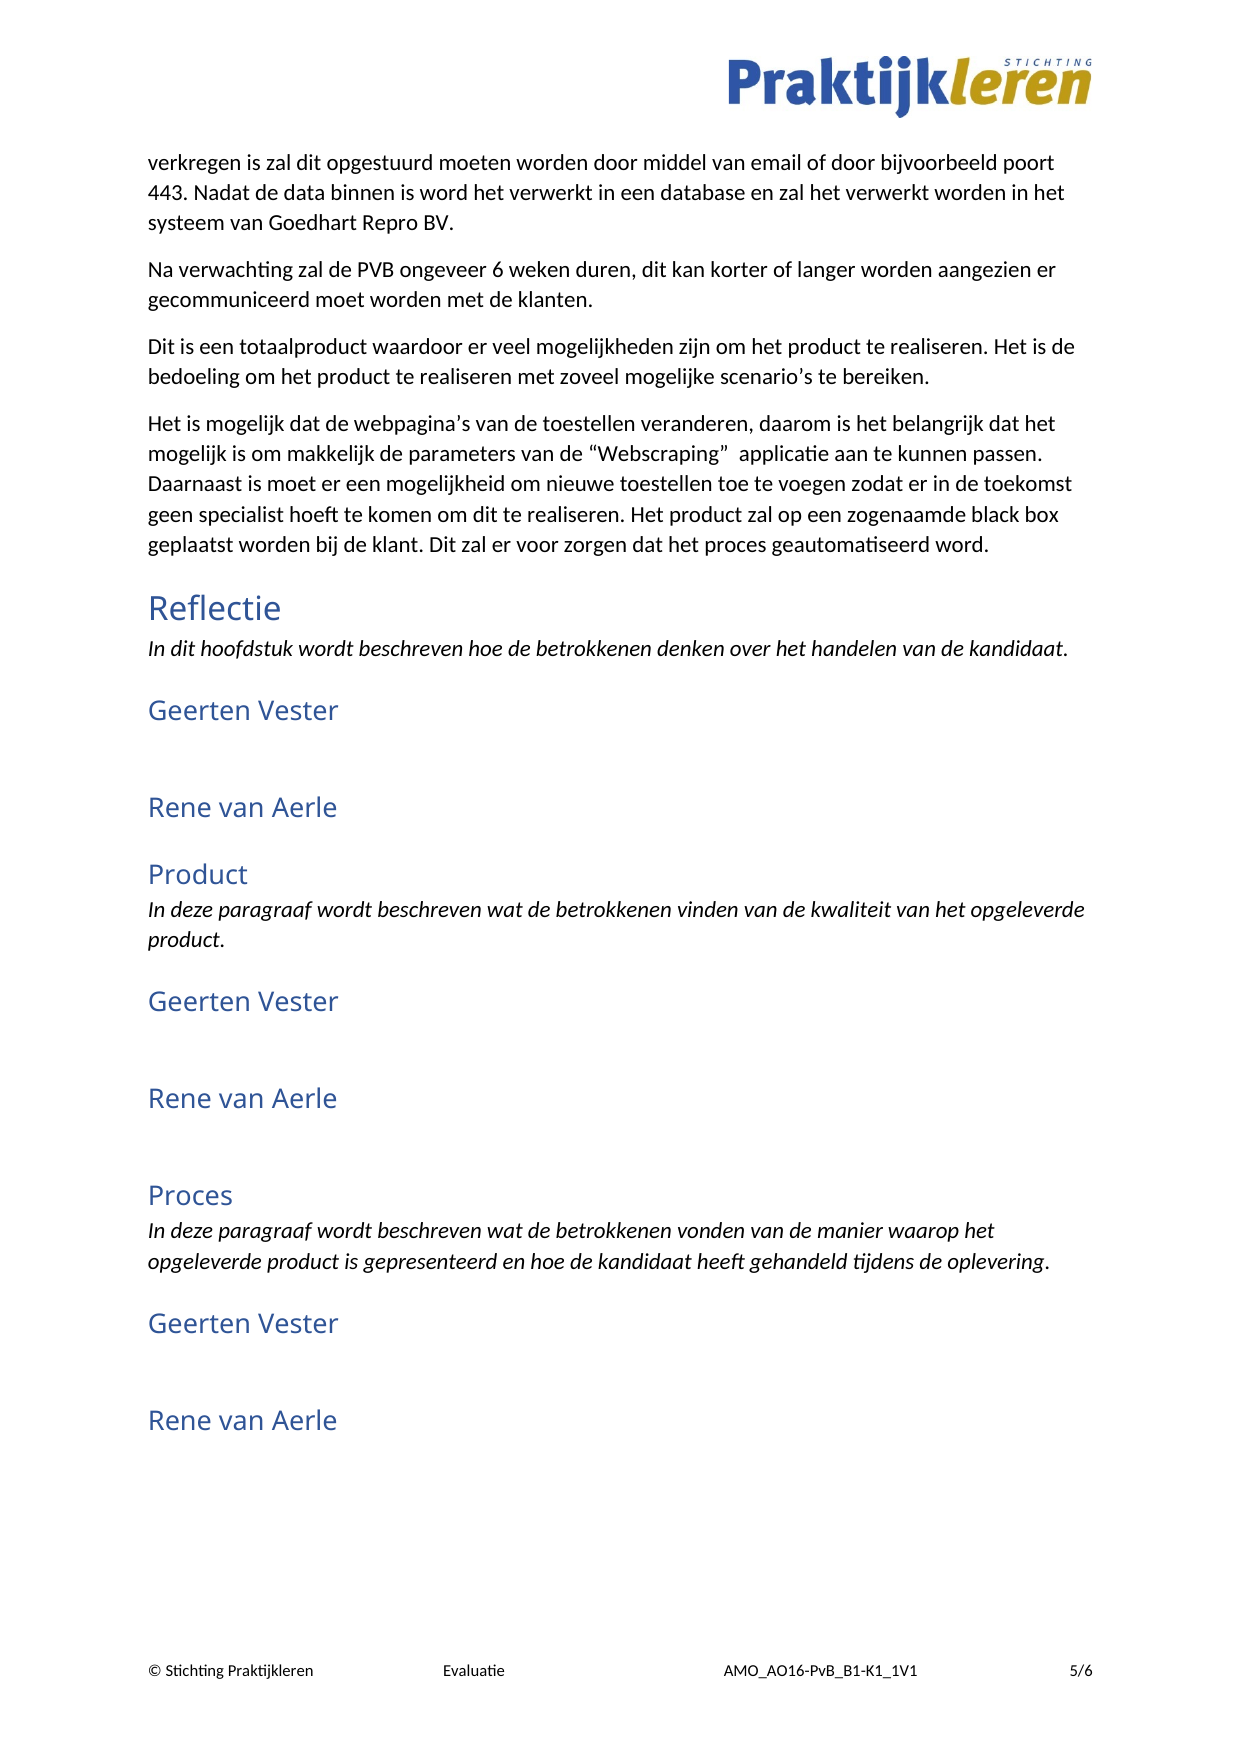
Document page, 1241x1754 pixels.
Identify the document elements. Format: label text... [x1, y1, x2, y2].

subtitle Reflectie [148, 585, 1093, 631]
subtitle Proces [148, 1177, 1093, 1214]
text In deze paragraaf wordt beschreven wat de betrokkenen vonden van de manier waarop het opgeleverde product is gepresenteerd en hoe de kandidaat heeft gehandeld tijdens de oplevering. [148, 1217, 1093, 1275]
picture [728, 56, 1092, 118]
text Na verwachting zal de PVB ongeveer 6 weken duren, dit kan korter of langer worden aangezien er gecommuniceerd moet worden met de klanten. [148, 255, 1093, 313]
subtitle Geerten Vester [148, 983, 1093, 1019]
subtitle Rene van Aerle [148, 1401, 1093, 1438]
text Dit is een totaalproduct waardoor er veel mogelijkheden zijn om het product te realiseren. Het is de bedoeling om het product te realiseren met zoveel mogelijke scenario’s te bereiken. [148, 332, 1093, 390]
text In dit hoofdstuk wordt beschreven hoe de betrokkenen denken over het handelen van de kandidaat. [148, 634, 1093, 662]
text Het is mogelijk dat de webpagina’s van de toestellen veranderen, daarom is het belangrijk dat het mogelijk is om makkelijk de parameters van de “Webscraping” applicatie aan te kunnen passen. Daarnaast is moet er een mogelijkheid om nieuwe toestellen toe te voegen zodat er in de toekomst geen specialist hoeft te komen om dit te realiseren. Het product zal op een zogenaamde black box geplaatst worden bij de klant. Dit zal er voor zorgen dat het proces geautomatiseerd word. [148, 409, 1093, 558]
text In deze paragraaf wordt beschreven wat de betrokkenen vinden van de kwaliteit van het opgeleverde product. [148, 895, 1093, 953]
subtitle Geerten Vester [148, 1304, 1093, 1341]
subtitle Rene van Aerle [148, 788, 1093, 825]
subtitle Geerten Vester [148, 691, 1093, 728]
subtitle Product [148, 855, 1093, 892]
subtitle Rene van Aerle [148, 1080, 1093, 1117]
